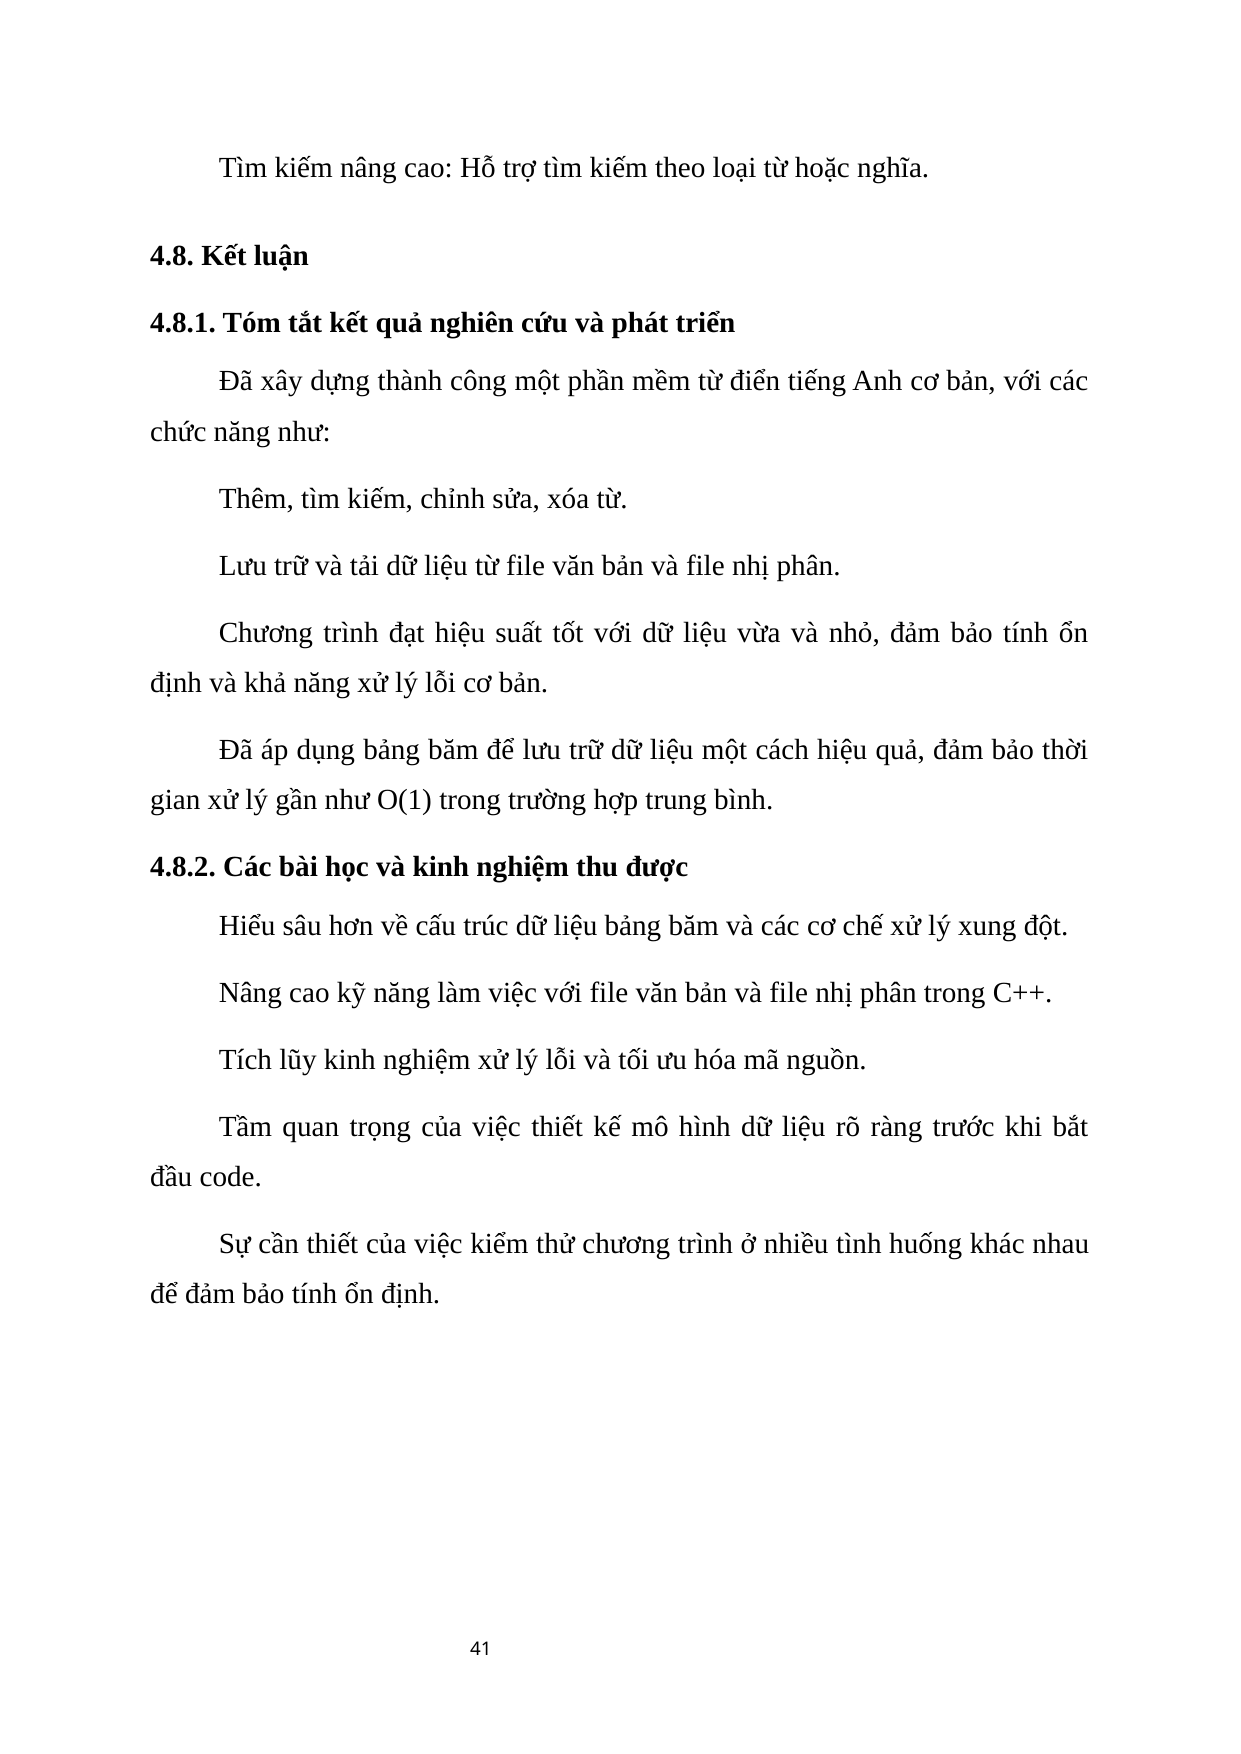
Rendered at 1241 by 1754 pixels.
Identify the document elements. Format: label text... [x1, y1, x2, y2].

text Sự cần thiết của việc kiểm thử chương trình ở nhiều tình huống khác nhau để đảm bảo tính ổn định. [150, 1226, 1090, 1310]
text Lưu trữ và tải dữ liệu từ file văn bản và file nhị phân. [150, 548, 1090, 581]
subtitle 4.8.2. Các bài học và kinh nghiệm thu được [150, 849, 1090, 883]
subtitle 4.8.1. Tóm tắt kết quả nghiên cứu và phát triển [150, 305, 1090, 338]
text Đã xây dựng thành công một phần mềm từ điển tiếng Anh cơ bản, với các chức năng như: [150, 363, 1090, 447]
text Tầm quan trọng của việc thiết kế mô hình dữ liệu rõ ràng trước khi bắt đầu code. [150, 1109, 1090, 1193]
text Tìm kiếm nâng cao: Hỗ trợ tìm kiếm theo loại từ hoặc nghĩa. [150, 150, 1090, 183]
text Đã áp dụng bảng băm để lưu trữ dữ liệu một cách hiệu quả, đảm bảo thời gian xử lý gần như O(1) trong trường hợp trung bình. [150, 732, 1090, 816]
text Nâng cao kỹ năng làm việc với file văn bản và file nhị phân trong C++. [150, 975, 1090, 1008]
text Tích lũy kinh nghiệm xử lý lỗi và tối ưu hóa mã nguồn. [150, 1042, 1090, 1075]
subtitle 4.8. Kết luận [150, 238, 1090, 271]
text Thêm, tìm kiếm, chỉnh sửa, xóa từ. [150, 481, 1090, 514]
text Hiểu sâu hơn về cấu trúc dữ liệu bảng băm và các cơ chế xử lý xung đột. [150, 908, 1090, 941]
text Chương trình đạt hiệu suất tốt với dữ liệu vừa và nhỏ, đảm bảo tính ổn định và khả năng xử lý lỗi cơ bản. [150, 615, 1090, 698]
